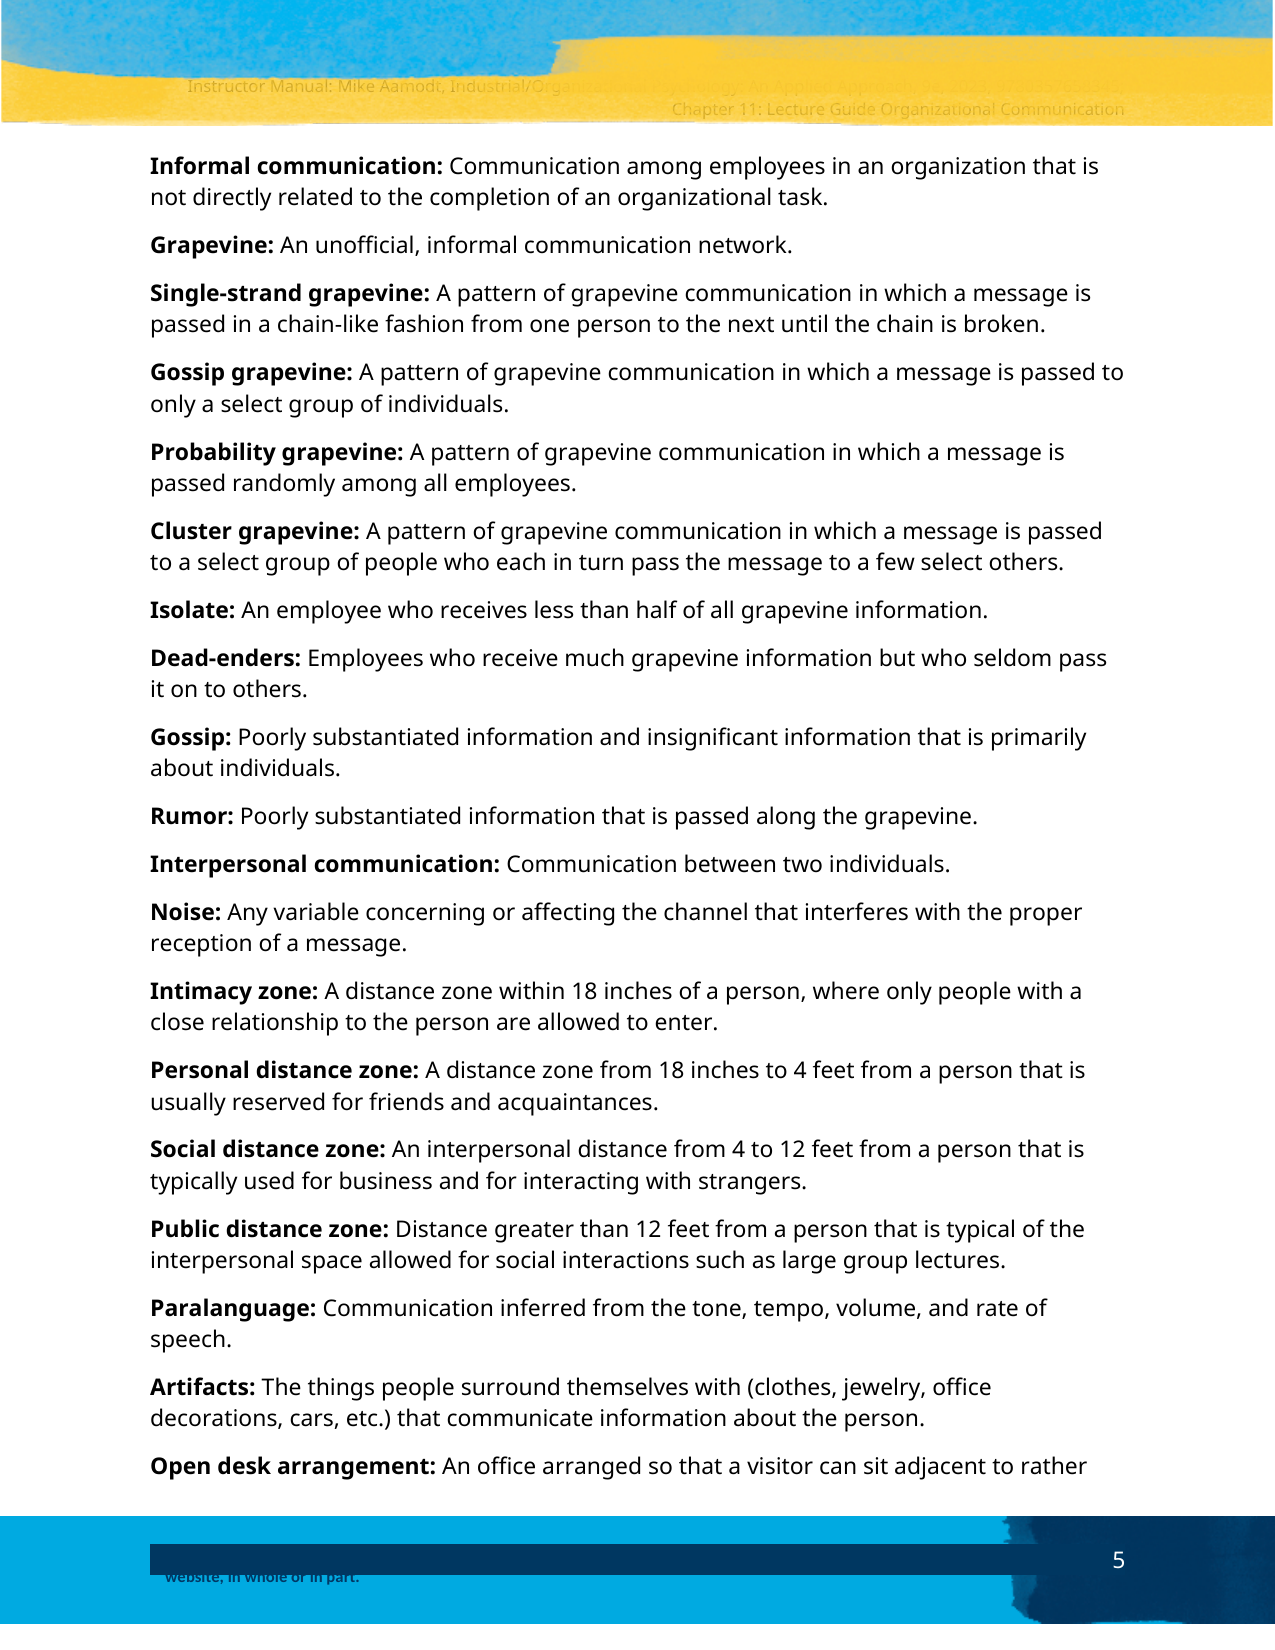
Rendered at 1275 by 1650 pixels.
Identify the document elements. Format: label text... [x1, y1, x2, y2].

text Rumor: Poorly substantiated information that is passed along the grapevine. [150, 800, 1125, 831]
text Single-strand grapevine: A pattern of grapevine communication in which a message is passed in a chain-like fashion from one person to the next until the chain is broken. [150, 277, 1125, 339]
text Probability grapevine: A pattern of grapevine communication in which a message is passed randomly among all employees. [150, 435, 1125, 498]
text Intimacy zone: A distance zone within 18 inches of a person, where only people with a close relationship to the person are allowed to enter. [150, 975, 1125, 1037]
text Isolate: An employee who receives less than half of all grapevine information. [150, 594, 1125, 625]
text Personal distance zone: A distance zone from 18 inches to 4 feet from a person that is usually reserved for friends and acquaintances. [150, 1054, 1125, 1117]
text Grapevine: An unofficial, informal communication network. [150, 229, 1125, 260]
text Paralanguage: Communication inferred from the tone, tempo, volume, and rate of speech. [150, 1292, 1125, 1354]
text Gossip grapevine: A pattern of grapevine communication in which a message is passed to only a select group of individuals. [150, 356, 1125, 419]
text Interpersonal communication: Communication between two individuals. [150, 848, 1125, 879]
text Informal communication: Communication among employees in an organization that is not directly related to the completion of an organizational task. [150, 150, 1125, 212]
text Gossip: Poorly substantiated information and insignificant information that is primarily about individuals. [150, 721, 1125, 783]
text Noise: Any variable concerning or affecting the channel that interferes with the proper reception of a message. [150, 896, 1125, 958]
text Dead-enders: Employees who receive much grapevine information but who seldom pass it on to others. [150, 642, 1125, 704]
text Artifacts: The things people surround themselves with (clothes, jewelry, office decorations, cars, etc.) that communicate information about the person. [150, 1371, 1125, 1433]
text Cluster grapevine: A pattern of grapevine communication in which a message is passed to a select group of people who each in turn pass the message to a few select others. [150, 514, 1125, 577]
text Open desk arrangement: An office arranged so that a visitor can sit adjacent to rather than across from the person behind the desk. [150, 1450, 1125, 1481]
picture [1010, 1516, 1275, 1624]
text Social distance zone: An interpersonal distance from 4 to 12 feet from a person that is typically used for business and for interacting with strangers. [150, 1133, 1125, 1196]
text Public distance zone: Distance greater than 12 feet from a person that is typical of the interpersonal space allowed for social interactions such as large group lectures. [150, 1212, 1125, 1275]
